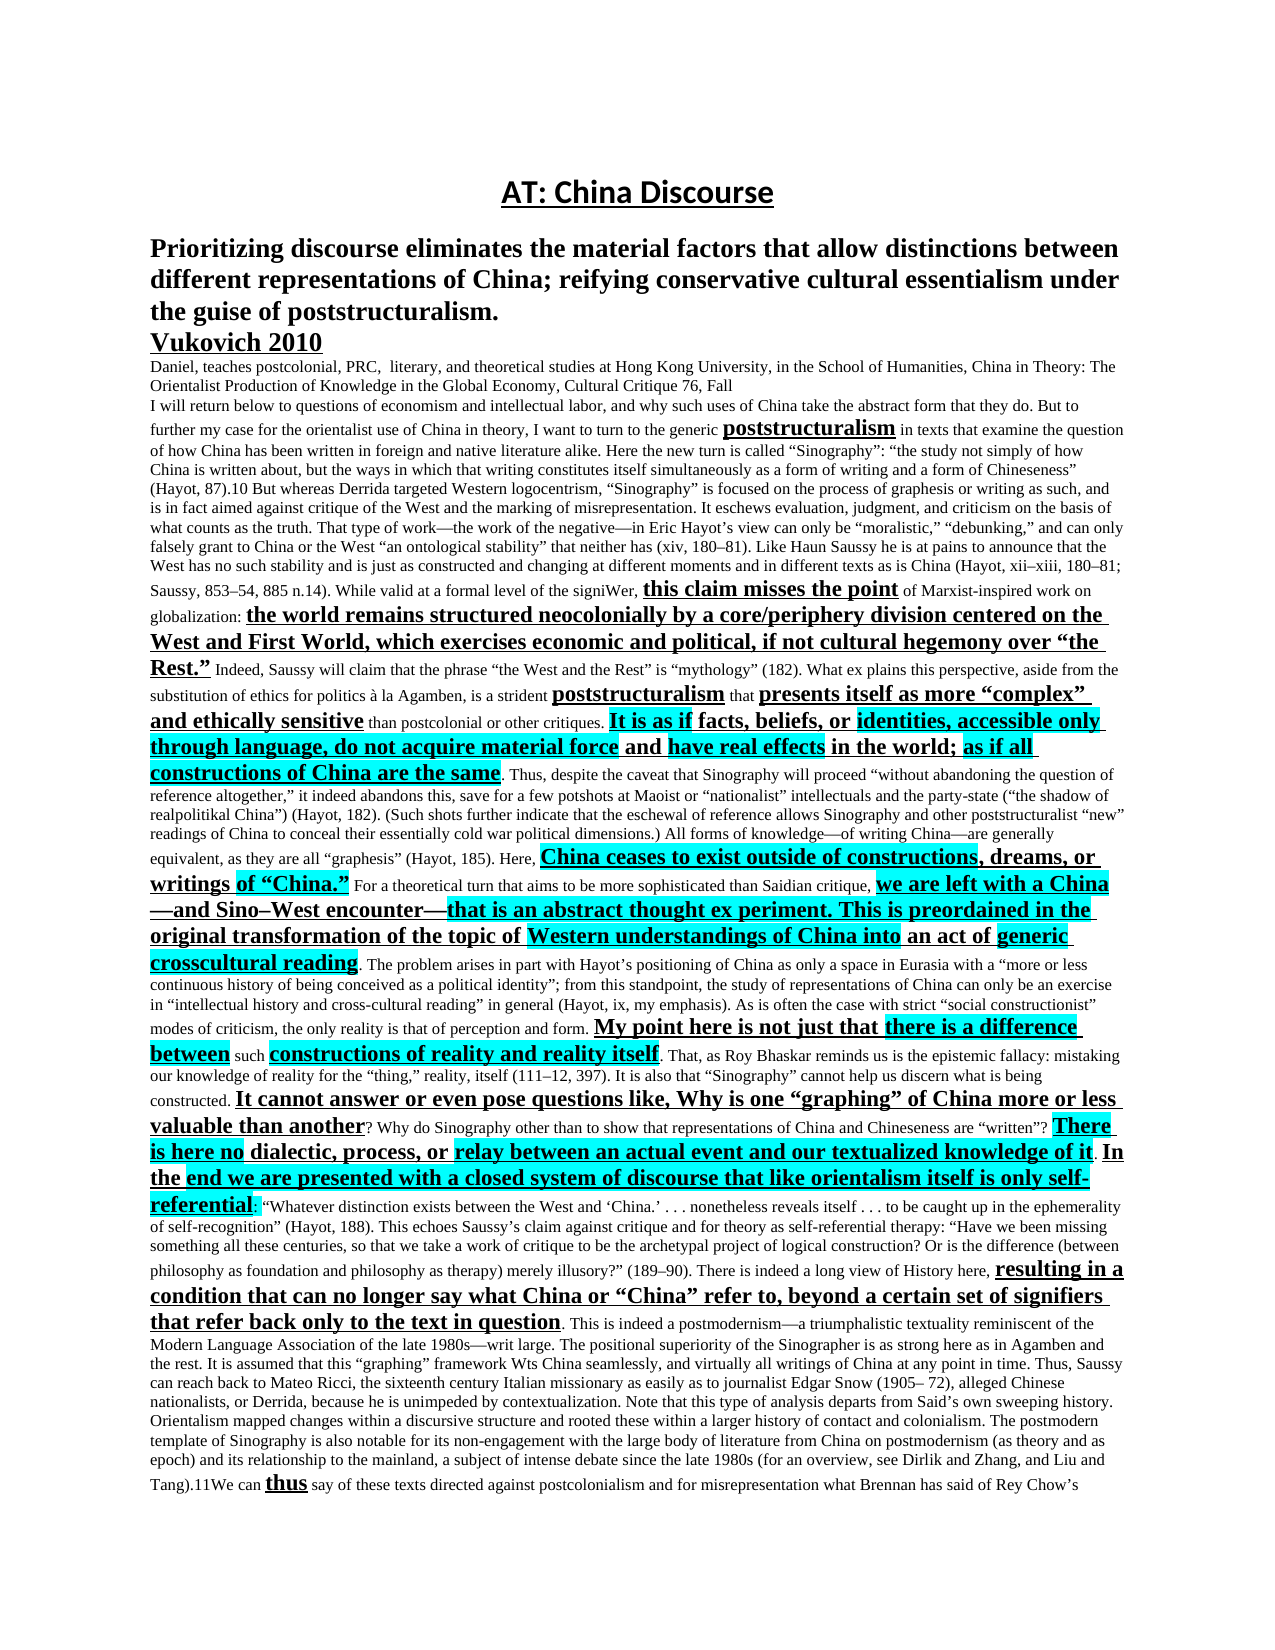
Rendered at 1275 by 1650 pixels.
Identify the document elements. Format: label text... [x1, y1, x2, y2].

text Daniel, teaches postcolonial, PRC, literary, and theoretical studies at Hong Kong University, in the School of Humanities, China in Theory: The Orientalist Production of Knowledge in the Global Economy, Cultural Critique 76, Fall [150, 357, 1125, 395]
text Vukovich 2010 [150, 326, 1125, 357]
subtitle Prioritizing discourse eliminates the material factors that allow distinctions between different representations of China; reifying conservative cultural essentialism under the guise of poststructuralism. [150, 232, 1125, 326]
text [150, 395, 1125, 1495]
subtitle AT: China Discourse [150, 171, 1125, 212]
